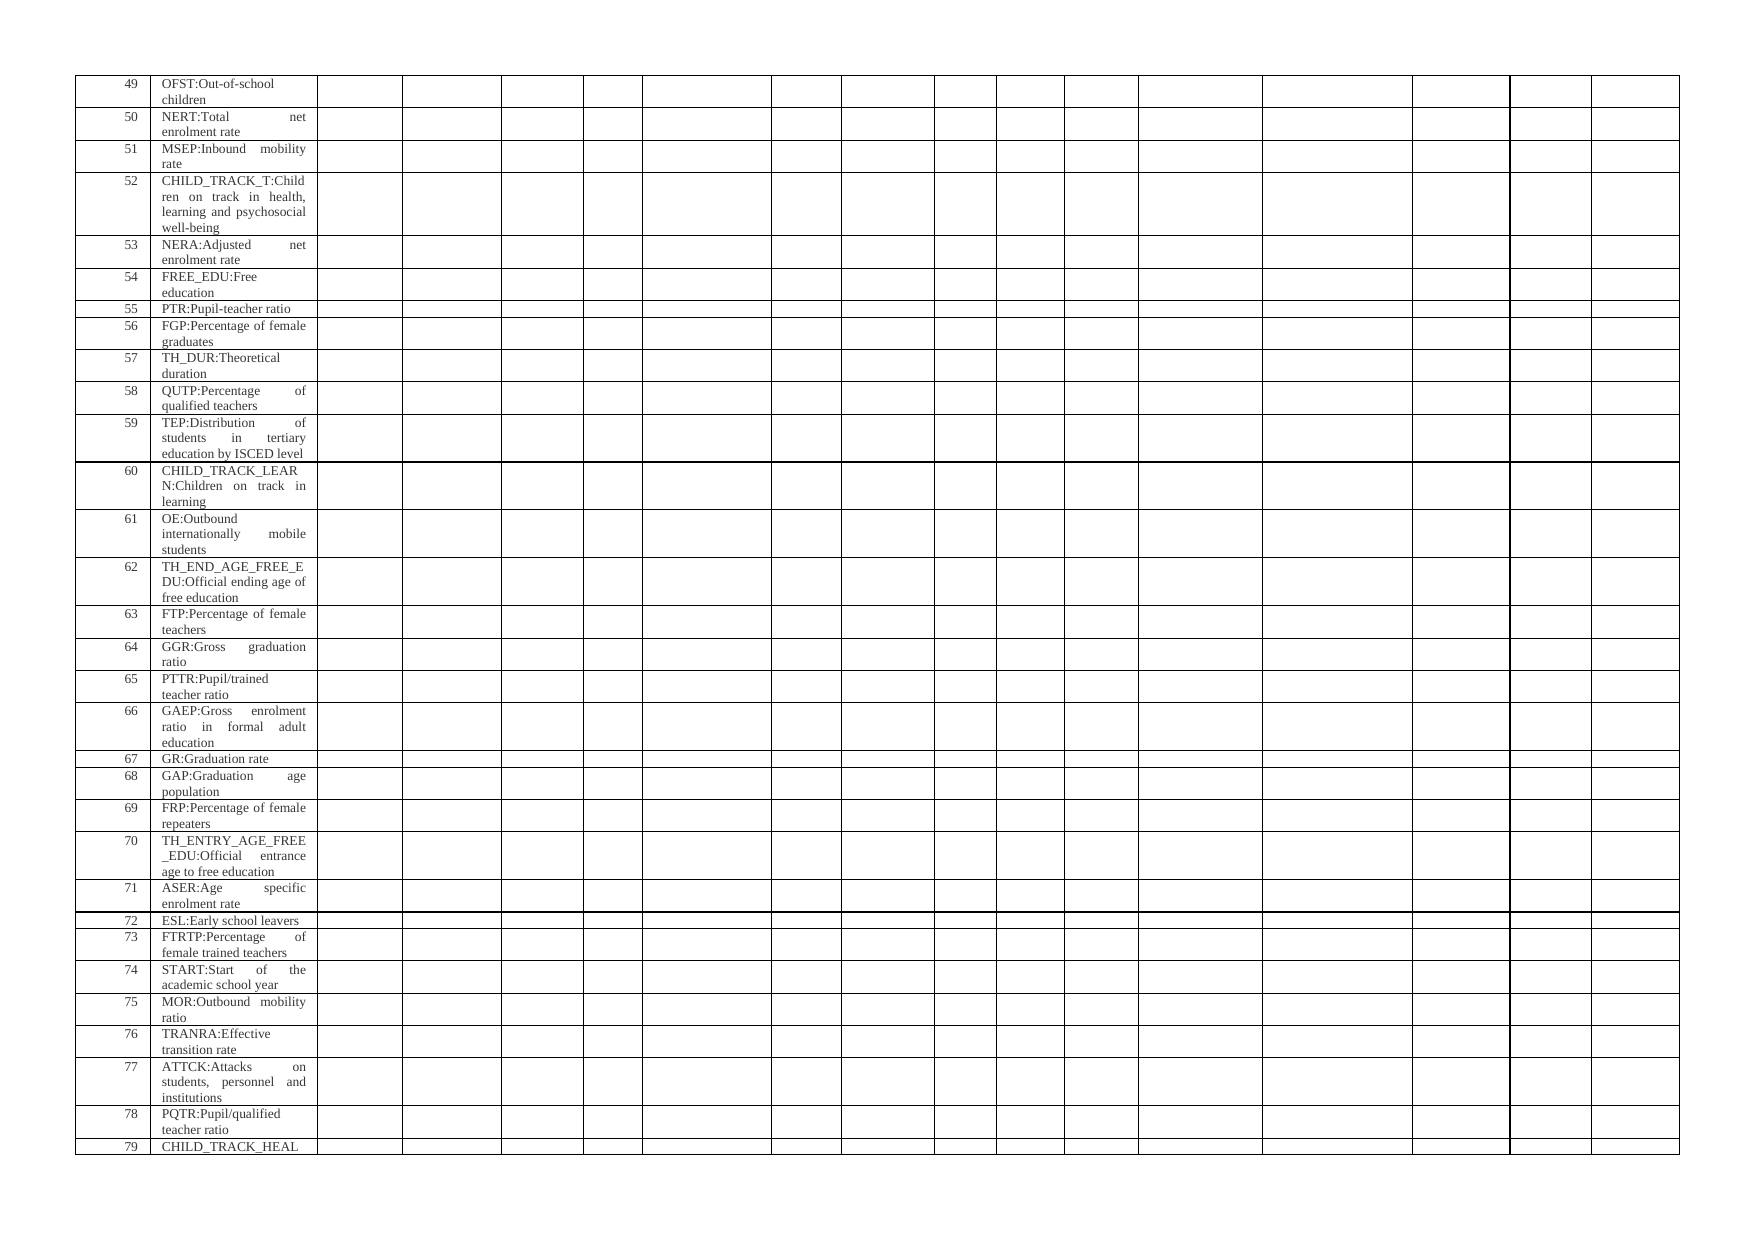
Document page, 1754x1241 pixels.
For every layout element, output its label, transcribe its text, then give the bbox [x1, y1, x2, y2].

table_cell [1065, 671, 1138, 702]
table_cell [76, 141, 150, 172]
table_cell [1592, 350, 1679, 381]
table_cell [643, 671, 771, 702]
table_cell [403, 1026, 501, 1057]
table_cell [318, 76, 402, 107]
table_cell [643, 318, 771, 349]
table_cell [403, 703, 501, 750]
table_cell [772, 236, 841, 268]
table_cell NERA:Adjusted net enrolment rate [151, 236, 317, 268]
table_cell [997, 76, 1064, 107]
table_cell [772, 994, 841, 1025]
table_cell [1065, 606, 1138, 637]
table_cell [1592, 832, 1679, 879]
table_cell [842, 236, 934, 268]
table_cell [842, 463, 934, 509]
table_cell [318, 880, 402, 911]
table_cell [502, 671, 583, 702]
table_cell [403, 108, 501, 139]
table_cell [76, 1026, 150, 1057]
table_cell [1511, 350, 1591, 381]
table_cell [1511, 961, 1591, 993]
table_cell [502, 1026, 583, 1057]
table_cell [643, 382, 771, 413]
table_cell MOR:Outbound mobility ratio [151, 994, 317, 1025]
table_cell [1511, 510, 1591, 557]
table_cell [643, 880, 771, 911]
table_cell [318, 1026, 402, 1057]
table_cell [842, 1106, 934, 1137]
table_cell [1413, 913, 1509, 928]
table_cell [1592, 510, 1679, 557]
table_cell [584, 415, 642, 461]
table_cell [997, 606, 1064, 637]
table_cell [1065, 832, 1138, 879]
table_cell [997, 768, 1064, 799]
table_cell NERT:Total net enrolment rate [151, 108, 317, 139]
table_cell [643, 269, 771, 300]
table_cell [842, 510, 934, 557]
table_cell [643, 301, 771, 317]
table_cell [151, 1139, 317, 1154]
table_cell [318, 994, 402, 1025]
table_cell [1413, 510, 1509, 557]
table_cell [76, 1139, 150, 1154]
table_cell [643, 768, 771, 799]
table_cell [403, 415, 501, 461]
table_cell [1263, 269, 1412, 300]
table_cell [76, 269, 150, 300]
table_cell [1413, 751, 1509, 767]
table_cell [76, 880, 150, 911]
table_cell [997, 236, 1064, 268]
table_cell [1511, 832, 1591, 879]
table_cell [1592, 269, 1679, 300]
table_cell [502, 1139, 583, 1154]
table_cell [1413, 173, 1509, 235]
table_cell [76, 913, 150, 928]
table_cell [997, 929, 1064, 960]
table_cell [403, 236, 501, 268]
table_cell [584, 382, 642, 413]
table_cell [772, 800, 841, 831]
table_cell [1413, 318, 1509, 349]
table_cell [584, 510, 642, 557]
table_cell [584, 832, 642, 879]
table_cell [76, 318, 150, 349]
table_cell [1263, 382, 1412, 413]
table_cell [1511, 1058, 1591, 1105]
table_cell [502, 318, 583, 349]
table_cell [584, 1026, 642, 1057]
table_cell QUTP:Percentage of qualified teachers [151, 382, 317, 413]
table_cell [1065, 382, 1138, 413]
table_cell [1413, 671, 1509, 702]
table_cell [1263, 961, 1412, 993]
table_cell [1263, 671, 1412, 702]
table_cell [1065, 1139, 1138, 1154]
table_cell [1413, 1058, 1509, 1105]
table_cell [1592, 913, 1679, 928]
table_cell [1263, 236, 1412, 268]
table_cell [997, 318, 1064, 349]
table_cell [842, 880, 934, 911]
table_cell [318, 382, 402, 413]
table_cell [1592, 415, 1679, 461]
table_cell [1511, 606, 1591, 637]
table_cell [1592, 751, 1679, 767]
table_cell [584, 800, 642, 831]
table_cell [502, 382, 583, 413]
table_cell PTTR:Pupil/trained teacher ratio [151, 671, 317, 702]
table_cell [318, 703, 402, 750]
table_cell [584, 929, 642, 960]
table_cell [1592, 994, 1679, 1025]
table_cell [1592, 703, 1679, 750]
table_cell [584, 1058, 642, 1105]
table_cell [318, 141, 402, 172]
table_cell [772, 510, 841, 557]
table_cell [403, 463, 501, 509]
table_cell [1139, 108, 1262, 139]
table_cell [403, 671, 501, 702]
table_cell [935, 832, 996, 879]
table_cell [772, 350, 841, 381]
table_cell [935, 880, 996, 911]
table_cell [584, 606, 642, 637]
table_cell [643, 108, 771, 139]
table_cell [1065, 961, 1138, 993]
table_cell [1511, 880, 1591, 911]
table_cell [1139, 913, 1262, 928]
table_cell [1511, 639, 1591, 670]
table_cell [1511, 301, 1591, 317]
table_cell [1263, 1106, 1412, 1137]
table_cell [1065, 141, 1138, 172]
table_cell [502, 141, 583, 172]
table_cell [997, 751, 1064, 767]
table_cell [584, 880, 642, 911]
table_cell [772, 751, 841, 767]
table_cell [643, 350, 771, 381]
table_cell [1139, 880, 1262, 911]
table_cell [1139, 832, 1262, 879]
table_cell [403, 1139, 501, 1154]
table_cell [1592, 463, 1679, 509]
table_cell [772, 606, 841, 637]
table_cell [1065, 800, 1138, 831]
table_cell [1413, 994, 1509, 1025]
table_cell ASER:Age specific enrolment rate [151, 880, 317, 911]
table_cell [1139, 768, 1262, 799]
table_cell [502, 301, 583, 317]
table_cell [1065, 880, 1138, 911]
table_cell [76, 768, 150, 799]
table_cell [318, 350, 402, 381]
table_cell [318, 415, 402, 461]
table_cell [842, 800, 934, 831]
table_cell [584, 173, 642, 235]
table_cell [1139, 703, 1262, 750]
table_cell [1263, 463, 1412, 509]
table_cell [1139, 1106, 1262, 1137]
table_cell [997, 880, 1064, 911]
table_cell TH_DUR:Theoretical duration [151, 350, 317, 381]
table_cell [76, 832, 150, 879]
table_cell [502, 76, 583, 107]
table_cell [1511, 913, 1591, 928]
table_cell [1263, 173, 1412, 235]
table_cell [1065, 1026, 1138, 1057]
table_cell [1263, 751, 1412, 767]
table_cell [643, 236, 771, 268]
table_cell [584, 671, 642, 702]
table_cell [643, 994, 771, 1025]
table_cell [842, 1139, 934, 1154]
table_cell [997, 558, 1064, 605]
table_cell [1511, 415, 1591, 461]
table_cell [1263, 1026, 1412, 1057]
table_cell START:Start of the academic school year [151, 961, 317, 993]
table_cell [772, 768, 841, 799]
table_cell [1413, 415, 1509, 461]
table_cell [935, 108, 996, 139]
table_cell [584, 703, 642, 750]
table_cell [1263, 929, 1412, 960]
table_cell [584, 350, 642, 381]
table_cell [76, 929, 150, 960]
table_cell ATTCK:Attacks on students, personnel and institutions [151, 1058, 317, 1105]
table_cell [403, 768, 501, 799]
table_cell [935, 1106, 996, 1137]
table_cell OE:Outbound internationally mobile students [151, 510, 317, 557]
table_cell FREE_EDU:Free education [151, 269, 317, 300]
table_cell [1139, 929, 1262, 960]
table_cell [772, 141, 841, 172]
table_cell [502, 606, 583, 637]
table_cell [842, 994, 934, 1025]
table_cell [502, 173, 583, 235]
table_cell [842, 929, 934, 960]
table_cell [584, 994, 642, 1025]
table_cell [842, 318, 934, 349]
table_cell CHILD_TRACK_T:Children on track in health, learning and psychosocial well-being [151, 173, 317, 235]
table_cell [842, 141, 934, 172]
table_cell [1263, 108, 1412, 139]
table_cell [997, 463, 1064, 509]
table_cell [584, 269, 642, 300]
table_cell [1065, 415, 1138, 461]
table_cell [1139, 141, 1262, 172]
table_cell [502, 913, 583, 928]
table_cell [318, 236, 402, 268]
table_cell [1139, 382, 1262, 413]
table_cell [1139, 751, 1262, 767]
table_cell [403, 318, 501, 349]
table_cell [997, 994, 1064, 1025]
table_cell [643, 141, 771, 172]
table_cell [403, 994, 501, 1025]
table_cell [772, 961, 841, 993]
table_cell [1065, 108, 1138, 139]
table_cell [772, 913, 841, 928]
table_cell [1592, 961, 1679, 993]
table_cell [403, 558, 501, 605]
table_cell [1139, 269, 1262, 300]
table_cell [1065, 318, 1138, 349]
table_cell [935, 606, 996, 637]
table_cell [935, 318, 996, 349]
table_cell [502, 703, 583, 750]
table_cell [403, 382, 501, 413]
table_cell [1139, 301, 1262, 317]
table_cell [1592, 800, 1679, 831]
table_cell [1065, 994, 1138, 1025]
table_cell [997, 913, 1064, 928]
table_cell [997, 301, 1064, 317]
table_cell [76, 800, 150, 831]
table_cell [502, 994, 583, 1025]
table_cell [502, 800, 583, 831]
table_cell [935, 961, 996, 993]
table_cell [1592, 76, 1679, 107]
table_cell [1592, 236, 1679, 268]
table_cell [1511, 929, 1591, 960]
table_cell [1413, 350, 1509, 381]
table_cell [318, 1058, 402, 1105]
table_cell [1065, 639, 1138, 670]
table_cell [643, 1026, 771, 1057]
table_cell [1139, 350, 1262, 381]
table_cell [403, 269, 501, 300]
table_cell [643, 173, 771, 235]
table_cell TRANRA:Effective transition rate [151, 1026, 317, 1057]
table_cell [643, 510, 771, 557]
table_cell [1263, 510, 1412, 557]
table_cell [1592, 558, 1679, 605]
table_cell [1592, 606, 1679, 637]
table_cell [842, 173, 934, 235]
table_cell [935, 768, 996, 799]
table_cell [1413, 301, 1509, 317]
table_cell [935, 415, 996, 461]
table_cell [1065, 1058, 1138, 1105]
table_cell [1263, 558, 1412, 605]
table_cell [1511, 751, 1591, 767]
table_cell [1413, 800, 1509, 831]
table_cell [842, 832, 934, 879]
table_cell [502, 558, 583, 605]
table_cell [502, 415, 583, 461]
table_cell GAP:Graduation age population [151, 768, 317, 799]
table_cell [318, 108, 402, 139]
table_cell [1139, 415, 1262, 461]
table_cell [502, 961, 583, 993]
table_cell [1065, 510, 1138, 557]
table_cell [643, 929, 771, 960]
table_cell [318, 301, 402, 317]
table_cell [76, 510, 150, 557]
table_cell [403, 929, 501, 960]
table_cell [584, 1106, 642, 1137]
table_cell [842, 768, 934, 799]
table_cell [935, 751, 996, 767]
table_cell [1139, 994, 1262, 1025]
table_cell [403, 606, 501, 637]
table_cell [1413, 108, 1509, 139]
table_cell [1065, 929, 1138, 960]
table_cell [935, 350, 996, 381]
table_cell [997, 961, 1064, 993]
table_cell [502, 108, 583, 139]
table_cell ESL:Early school leavers [151, 913, 317, 928]
table_cell [1065, 269, 1138, 300]
table_cell [584, 76, 642, 107]
table_cell [403, 173, 501, 235]
table_cell [842, 703, 934, 750]
table_cell [997, 350, 1064, 381]
table_cell [584, 558, 642, 605]
table_cell [584, 751, 642, 767]
table_cell [403, 751, 501, 767]
table_cell [1065, 703, 1138, 750]
table_cell [1413, 929, 1509, 960]
table_cell [1139, 1058, 1262, 1105]
table_cell [772, 1106, 841, 1137]
table_cell [842, 269, 934, 300]
table_cell [1511, 671, 1591, 702]
table_cell [1065, 768, 1138, 799]
table_cell [502, 350, 583, 381]
table_cell [1263, 1139, 1412, 1154]
table_cell [643, 558, 771, 605]
table_cell [772, 929, 841, 960]
table_cell [1263, 994, 1412, 1025]
table_cell [318, 463, 402, 509]
table_cell PQTR:Pupil/qualified teacher ratio [151, 1106, 317, 1137]
table_cell [1592, 108, 1679, 139]
table_cell [502, 510, 583, 557]
table_cell [584, 463, 642, 509]
table_cell [772, 671, 841, 702]
table_cell [76, 751, 150, 767]
table_cell [403, 1058, 501, 1105]
table_cell [935, 994, 996, 1025]
table_cell [935, 800, 996, 831]
table_cell [772, 1058, 841, 1105]
table_cell [584, 318, 642, 349]
table_cell [997, 671, 1064, 702]
table_cell [403, 350, 501, 381]
table_cell [76, 1106, 150, 1137]
table_cell [1592, 671, 1679, 702]
table_cell [584, 768, 642, 799]
table_cell [1139, 800, 1262, 831]
table_cell [935, 1139, 996, 1154]
table_cell [772, 639, 841, 670]
table_cell [772, 173, 841, 235]
table_cell GGR:Gross graduation ratio [151, 639, 317, 670]
table_cell [1263, 639, 1412, 670]
table_cell [1511, 108, 1591, 139]
table_cell [935, 929, 996, 960]
table_cell [76, 415, 150, 461]
table_cell [1065, 301, 1138, 317]
table_cell [76, 350, 150, 381]
table_cell [403, 1106, 501, 1137]
table_cell [1139, 671, 1262, 702]
table_cell [76, 1058, 150, 1105]
table_cell [502, 751, 583, 767]
table_cell [502, 929, 583, 960]
table_cell [1592, 1106, 1679, 1137]
table_cell [935, 173, 996, 235]
table_cell [1065, 558, 1138, 605]
table_cell [1263, 913, 1412, 928]
table_cell [842, 558, 934, 605]
table_cell [842, 108, 934, 139]
table_cell [997, 173, 1064, 235]
table_cell [772, 463, 841, 509]
table_cell [1263, 703, 1412, 750]
table_cell [318, 961, 402, 993]
table_cell [1511, 382, 1591, 413]
table_cell [403, 832, 501, 879]
table_cell [997, 832, 1064, 879]
table_cell [502, 236, 583, 268]
table_cell [997, 108, 1064, 139]
table_cell [1065, 350, 1138, 381]
table_cell [997, 1058, 1064, 1105]
table_cell [1413, 703, 1509, 750]
table_cell [1592, 173, 1679, 235]
table_cell [1139, 173, 1262, 235]
table_cell [935, 141, 996, 172]
table_cell [935, 463, 996, 509]
table_cell [1263, 768, 1412, 799]
table_cell [1065, 173, 1138, 235]
table_cell FTP:Percentage of female teachers [151, 606, 317, 637]
table_cell [643, 961, 771, 993]
table_cell [643, 1106, 771, 1137]
table_cell [842, 961, 934, 993]
table_cell [318, 606, 402, 637]
table_cell [76, 994, 150, 1025]
table_cell GR:Graduation rate [151, 751, 317, 767]
table_cell TH_ENTRY_AGE_FREE_EDU:Official entrance age to free education [151, 832, 317, 879]
table_cell [772, 269, 841, 300]
table_cell [935, 703, 996, 750]
table_cell [318, 639, 402, 670]
table_cell [1263, 141, 1412, 172]
table_cell FGP:Percentage of female graduates [151, 318, 317, 349]
table_cell [584, 639, 642, 670]
table_cell [643, 76, 771, 107]
table_cell [997, 639, 1064, 670]
table_cell [842, 1026, 934, 1057]
table_cell [935, 510, 996, 557]
table_cell [1413, 606, 1509, 637]
table_cell [935, 382, 996, 413]
table_cell [842, 350, 934, 381]
table_cell [842, 671, 934, 702]
table_cell [403, 961, 501, 993]
table_cell [1511, 173, 1591, 235]
table_cell [584, 141, 642, 172]
table_cell [842, 382, 934, 413]
table_cell [1065, 463, 1138, 509]
table_cell [318, 1106, 402, 1137]
table_cell [403, 510, 501, 557]
table_cell [1139, 639, 1262, 670]
table_cell [1592, 318, 1679, 349]
table_cell [318, 832, 402, 879]
table_cell [76, 671, 150, 702]
table_cell [318, 318, 402, 349]
table_cell [643, 703, 771, 750]
table_cell [1139, 1139, 1262, 1154]
table_cell [997, 269, 1064, 300]
table_cell [935, 671, 996, 702]
table_cell [502, 880, 583, 911]
table_cell [1413, 382, 1509, 413]
table_cell [643, 415, 771, 461]
table_cell [76, 703, 150, 750]
table_cell [772, 318, 841, 349]
table_cell [76, 606, 150, 637]
table_cell [318, 768, 402, 799]
table_cell [935, 1058, 996, 1105]
table_cell [997, 1026, 1064, 1057]
table_cell [76, 463, 150, 509]
table_cell [1065, 913, 1138, 928]
table_cell [935, 269, 996, 300]
table_cell [997, 141, 1064, 172]
table_cell OFST:Out-of-school children [151, 76, 317, 107]
table_cell [772, 382, 841, 413]
table_cell [842, 913, 934, 928]
table_cell [502, 639, 583, 670]
table_cell [1139, 606, 1262, 637]
table_cell [772, 1026, 841, 1057]
table_cell [1139, 463, 1262, 509]
table_cell [997, 703, 1064, 750]
table_cell [1065, 1106, 1138, 1137]
table_cell [318, 510, 402, 557]
table_cell [1139, 76, 1262, 107]
table_cell [502, 463, 583, 509]
table_cell [1263, 1058, 1412, 1105]
table_cell [1139, 961, 1262, 993]
table_cell [1511, 236, 1591, 268]
table_cell [76, 301, 150, 317]
table_cell [1511, 463, 1591, 509]
table_cell MSEP:Inbound mobility rate [151, 141, 317, 172]
table_cell [1139, 236, 1262, 268]
table_cell [842, 76, 934, 107]
table_cell [1511, 269, 1591, 300]
table_cell [935, 301, 996, 317]
table_cell [1592, 1139, 1679, 1154]
table_cell [643, 1139, 771, 1154]
table_cell [643, 913, 771, 928]
table_cell [643, 1058, 771, 1105]
table_cell [772, 1139, 841, 1154]
table_cell [1263, 606, 1412, 637]
table_cell [1413, 236, 1509, 268]
table_cell [318, 558, 402, 605]
table_cell [1592, 768, 1679, 799]
table_cell PTR:Pupil-teacher ratio [151, 301, 317, 317]
table_cell [842, 606, 934, 637]
table_cell [935, 1026, 996, 1057]
table_cell [935, 913, 996, 928]
table_cell [1263, 800, 1412, 831]
table_cell [1413, 832, 1509, 879]
table_cell [1413, 76, 1509, 107]
table_cell [1511, 703, 1591, 750]
table_cell [1413, 558, 1509, 605]
table_cell [403, 141, 501, 172]
table_cell [1511, 768, 1591, 799]
table_cell [502, 832, 583, 879]
table_cell [1592, 639, 1679, 670]
table_cell [584, 1139, 642, 1154]
table_cell [643, 832, 771, 879]
table_cell [318, 913, 402, 928]
table_cell [318, 751, 402, 767]
table_cell [997, 382, 1064, 413]
table_cell CHILD_TRACK_LEARN:Children on track in learning [151, 463, 317, 509]
table_cell [502, 1058, 583, 1105]
table_cell [772, 832, 841, 879]
table_cell [1511, 558, 1591, 605]
table_cell [1263, 832, 1412, 879]
table_cell [1413, 1106, 1509, 1137]
table_cell [502, 768, 583, 799]
table_cell [842, 751, 934, 767]
table_cell [1139, 510, 1262, 557]
table_cell [1139, 1026, 1262, 1057]
table_cell TEP:Distribution of students in tertiary education by ISCED level [151, 415, 317, 461]
table_cell [1511, 76, 1591, 107]
table_cell [76, 76, 150, 107]
table_cell [1592, 1058, 1679, 1105]
table_cell FRP:Percentage of female repeaters [151, 800, 317, 831]
table_cell [1511, 800, 1591, 831]
table_cell [318, 929, 402, 960]
table_cell [76, 382, 150, 413]
table_cell [935, 639, 996, 670]
table_cell [772, 301, 841, 317]
table_cell [997, 1106, 1064, 1137]
table_cell [1413, 1026, 1509, 1057]
table_cell [772, 415, 841, 461]
table_cell [1592, 1026, 1679, 1057]
table_cell [643, 751, 771, 767]
table_cell [403, 800, 501, 831]
table_cell [1263, 318, 1412, 349]
table_cell [318, 269, 402, 300]
table_cell [403, 76, 501, 107]
table_cell [502, 269, 583, 300]
table_cell [935, 236, 996, 268]
table_cell GAEP:Gross enrolment ratio in formal adult education [151, 703, 317, 750]
table_cell [318, 1139, 402, 1154]
table_cell [842, 639, 934, 670]
table_cell [1139, 558, 1262, 605]
table_cell [403, 639, 501, 670]
table_cell [772, 76, 841, 107]
table_cell [643, 639, 771, 670]
table_cell [584, 961, 642, 993]
table_cell [1413, 639, 1509, 670]
table_cell [1511, 1106, 1591, 1137]
table_cell [772, 880, 841, 911]
table_cell [1139, 318, 1262, 349]
table_cell [403, 880, 501, 911]
table_cell [403, 301, 501, 317]
table_cell [842, 1058, 934, 1105]
table_cell [997, 510, 1064, 557]
table_cell [1413, 768, 1509, 799]
table_cell [584, 301, 642, 317]
table_cell [1263, 415, 1412, 461]
table_cell [997, 1139, 1064, 1154]
table_cell [842, 415, 934, 461]
table_cell [1511, 318, 1591, 349]
table_cell [935, 558, 996, 605]
table_cell [584, 108, 642, 139]
table_cell [1413, 463, 1509, 509]
table_cell [76, 961, 150, 993]
table_cell [1511, 1026, 1591, 1057]
table_cell [584, 913, 642, 928]
table_cell [643, 800, 771, 831]
table_cell [1065, 751, 1138, 767]
table_cell [1413, 1139, 1509, 1154]
table_cell TH_END_AGE_FREE_EDU:Official ending age of free education [151, 558, 317, 605]
table_cell [1592, 141, 1679, 172]
table_cell [1592, 382, 1679, 413]
table_cell [1413, 961, 1509, 993]
table_cell [772, 558, 841, 605]
table_cell [1592, 301, 1679, 317]
table_cell [1263, 76, 1412, 107]
table_cell [1263, 880, 1412, 911]
table_cell [1592, 929, 1679, 960]
table_cell FTRTP:Percentage of female trained teachers [151, 929, 317, 960]
table_cell [643, 606, 771, 637]
table_cell [76, 558, 150, 605]
table_cell [1511, 1139, 1591, 1154]
table_cell [502, 1106, 583, 1137]
table_cell [1592, 880, 1679, 911]
table_cell [1413, 141, 1509, 172]
table_cell [842, 301, 934, 317]
table_cell [318, 800, 402, 831]
table_cell [643, 463, 771, 509]
table_cell [76, 108, 150, 139]
table_cell [1263, 350, 1412, 381]
table_cell [1065, 76, 1138, 107]
table_cell [403, 913, 501, 928]
table_cell [1511, 994, 1591, 1025]
table_cell [997, 415, 1064, 461]
table_cell [584, 236, 642, 268]
table_cell [1065, 236, 1138, 268]
table_cell [76, 173, 150, 235]
table_cell [1263, 301, 1412, 317]
table_cell [318, 173, 402, 235]
table_cell [1413, 880, 1509, 911]
table_cell [1413, 269, 1509, 300]
table_cell [1511, 141, 1591, 172]
table_cell [997, 800, 1064, 831]
table_cell [935, 76, 996, 107]
table_cell [76, 236, 150, 268]
table_cell [318, 671, 402, 702]
table_cell [76, 639, 150, 670]
table_cell [772, 108, 841, 139]
table_cell [772, 703, 841, 750]
